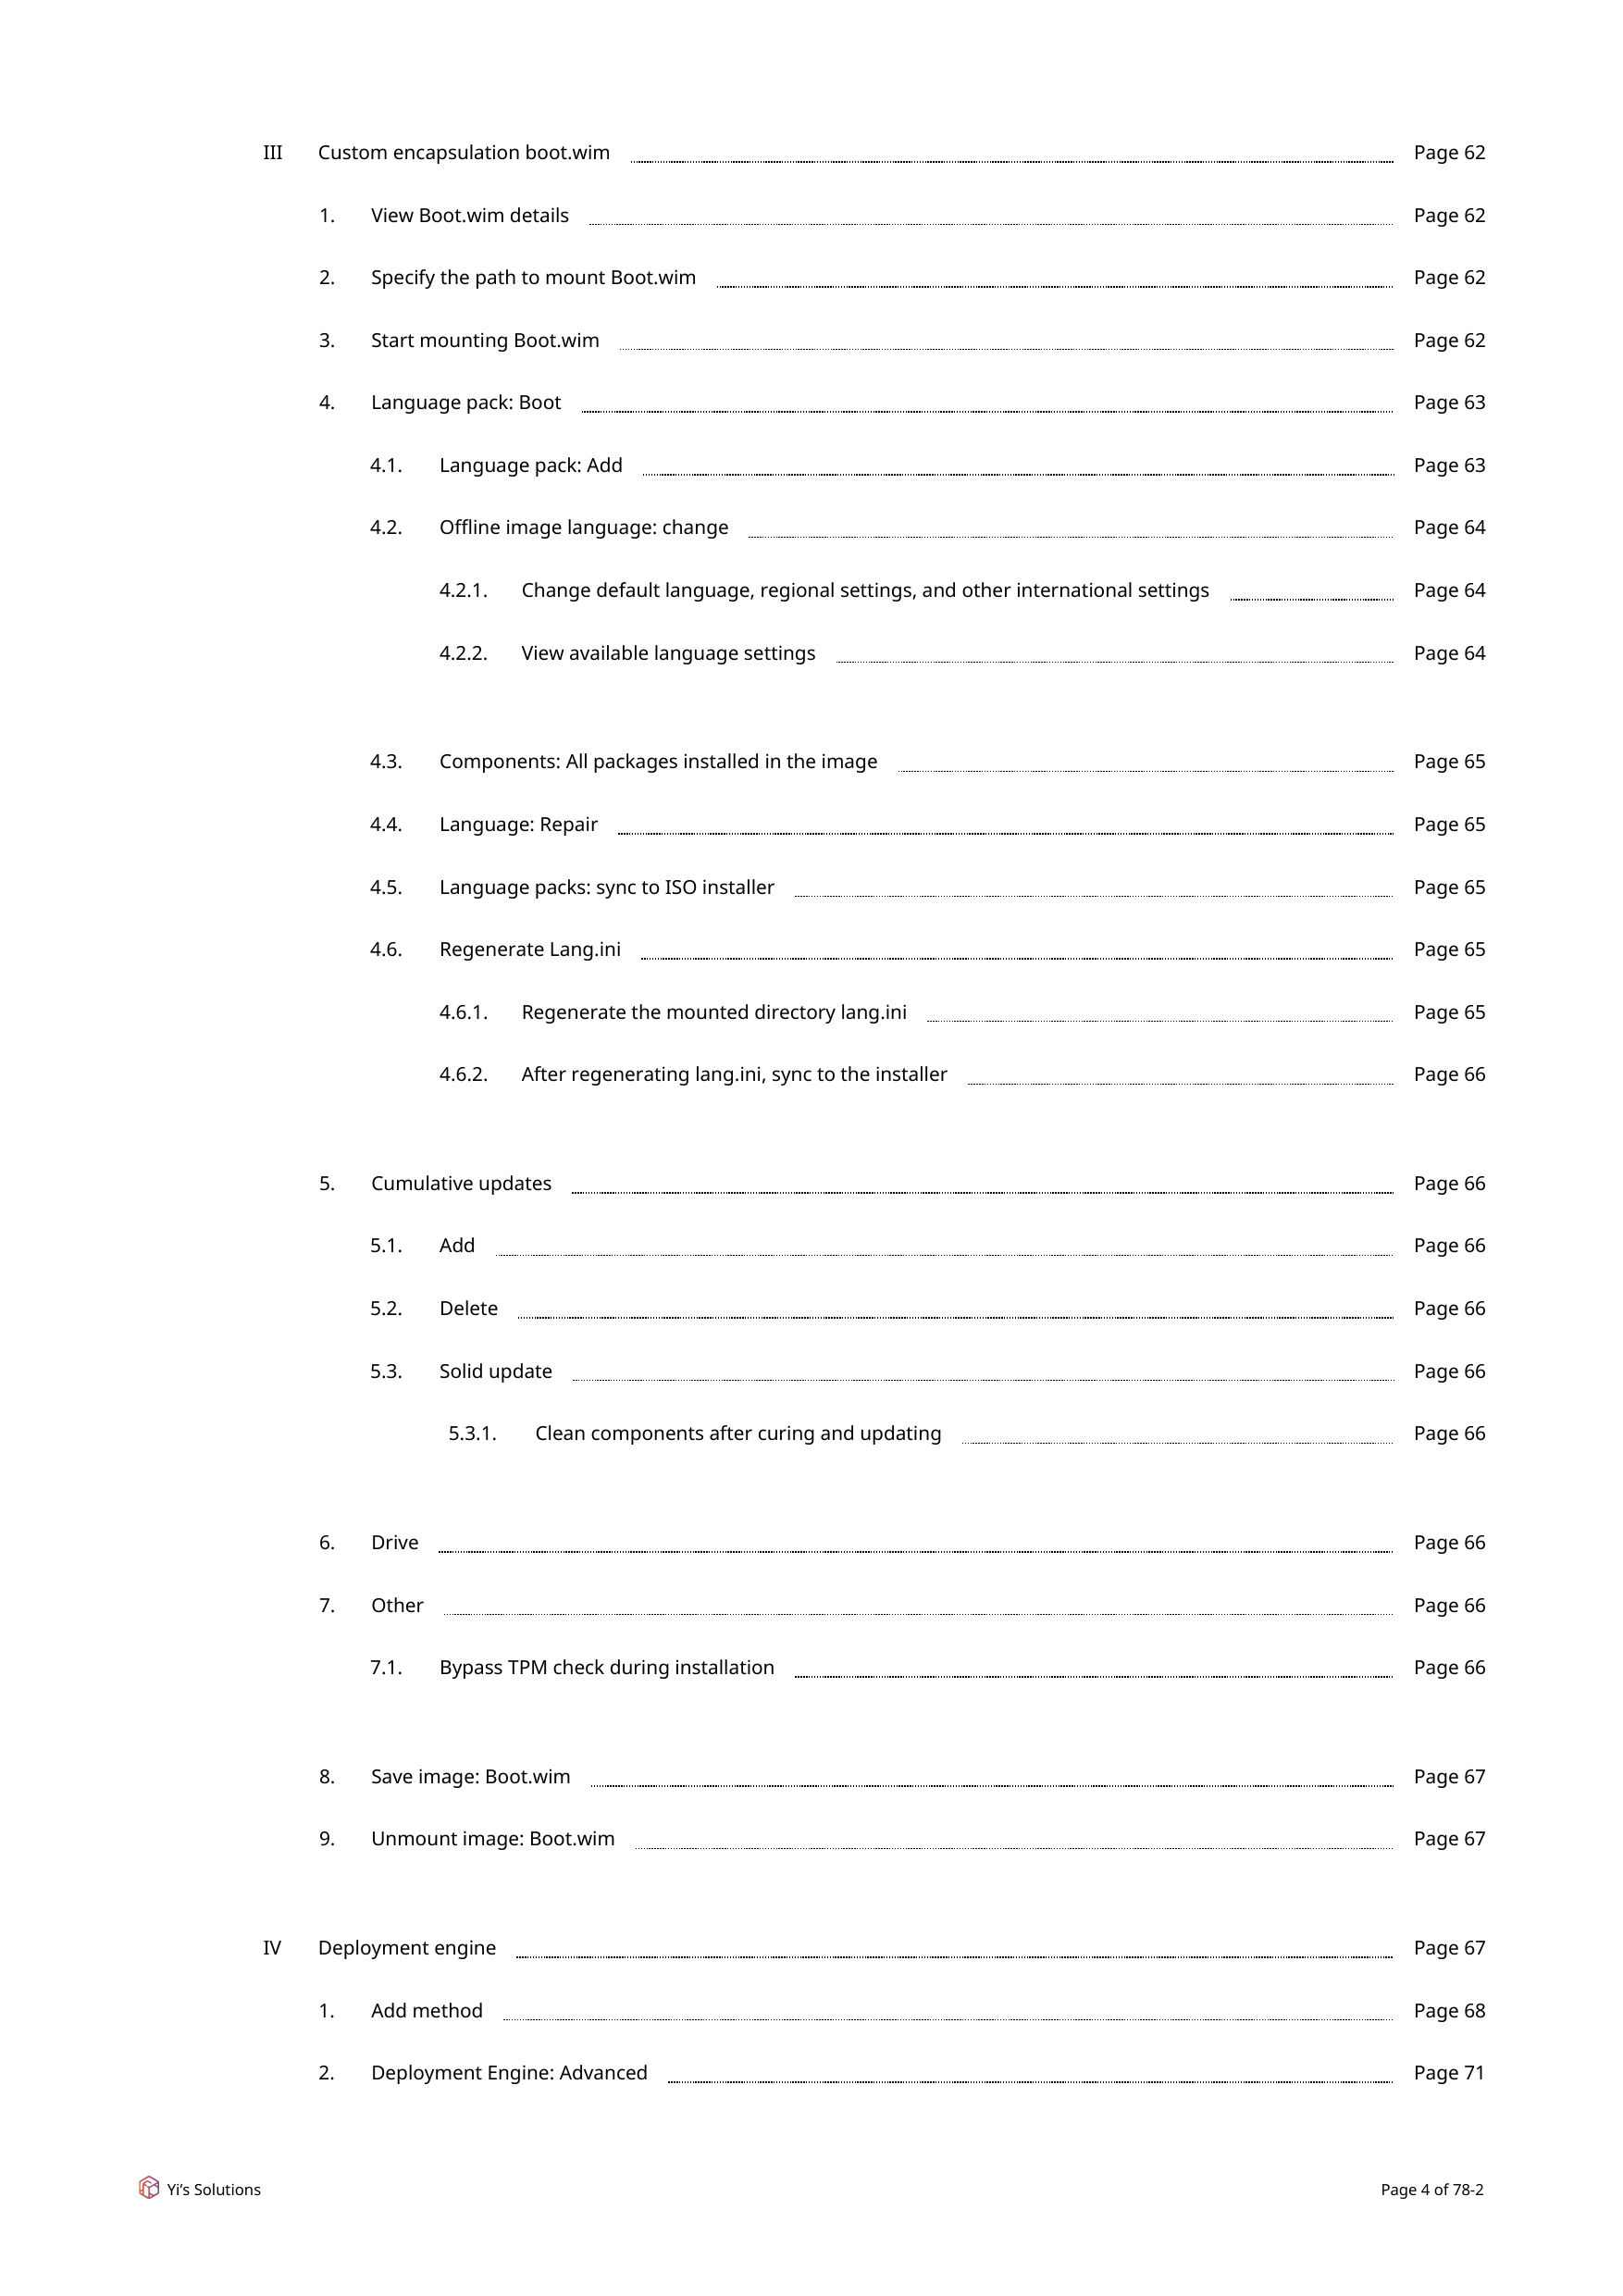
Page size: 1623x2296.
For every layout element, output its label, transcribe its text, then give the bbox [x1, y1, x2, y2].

list Start mounting Boot.wim Page 56 [319, 327, 1484, 353]
list Unmount image: Boot.wim Page 60 [319, 1825, 1484, 1852]
list Other Page 59 [319, 1592, 1484, 1618]
list Components: All packages installed in the image Page 58 [370, 748, 1484, 775]
list Add Page 59 [370, 1233, 1484, 1259]
picture [139, 2176, 159, 2199]
list Deployment engine Page 60 [263, 1934, 1484, 1960]
list Regenerate the mounted directory lang.ini Page 58 [440, 999, 1484, 1024]
list Bypass TPM check during installation Page 59 [370, 1654, 1484, 1681]
list Deployment Engine: Advanced Page 64 [318, 2059, 1484, 2086]
list Drive Page 59 [319, 1529, 1484, 1556]
list Language pack: Boot Page 56 [319, 389, 1484, 416]
list Save image: Boot.wim Page 60 [319, 1763, 1484, 1789]
list Add method Page 61 [318, 1997, 1484, 2023]
list Regenerate Lang.ini Page 58 [370, 936, 1484, 962]
list Clean components after curing and updating Page 59 [448, 1420, 1484, 1446]
list Custom encapsulation boot.wim Page 56 [263, 139, 1484, 165]
list Offline image language: change Page 57 [370, 515, 1484, 540]
list View available language settings Page 58 [440, 639, 1484, 665]
list View Boot.wim details Page 56 [319, 202, 1484, 228]
list Solid update Page 59 [370, 1358, 1484, 1384]
list Language packs: sync to ISO installer Page 58 [370, 874, 1484, 900]
list Language: Repair Page 58 [370, 811, 1484, 837]
list Specify the path to mount Boot.wim Page 56 [319, 264, 1484, 291]
list Delete Page 59 [370, 1295, 1484, 1322]
list After regenerating lang.ini, sync to the installer Page 59 [440, 1061, 1484, 1087]
list Change default language, regional settings, and other international settings Page 58 [440, 577, 1484, 603]
list Cumulative updates Page 59 [319, 1170, 1484, 1196]
list Language pack: Add Page 56 [370, 452, 1484, 478]
